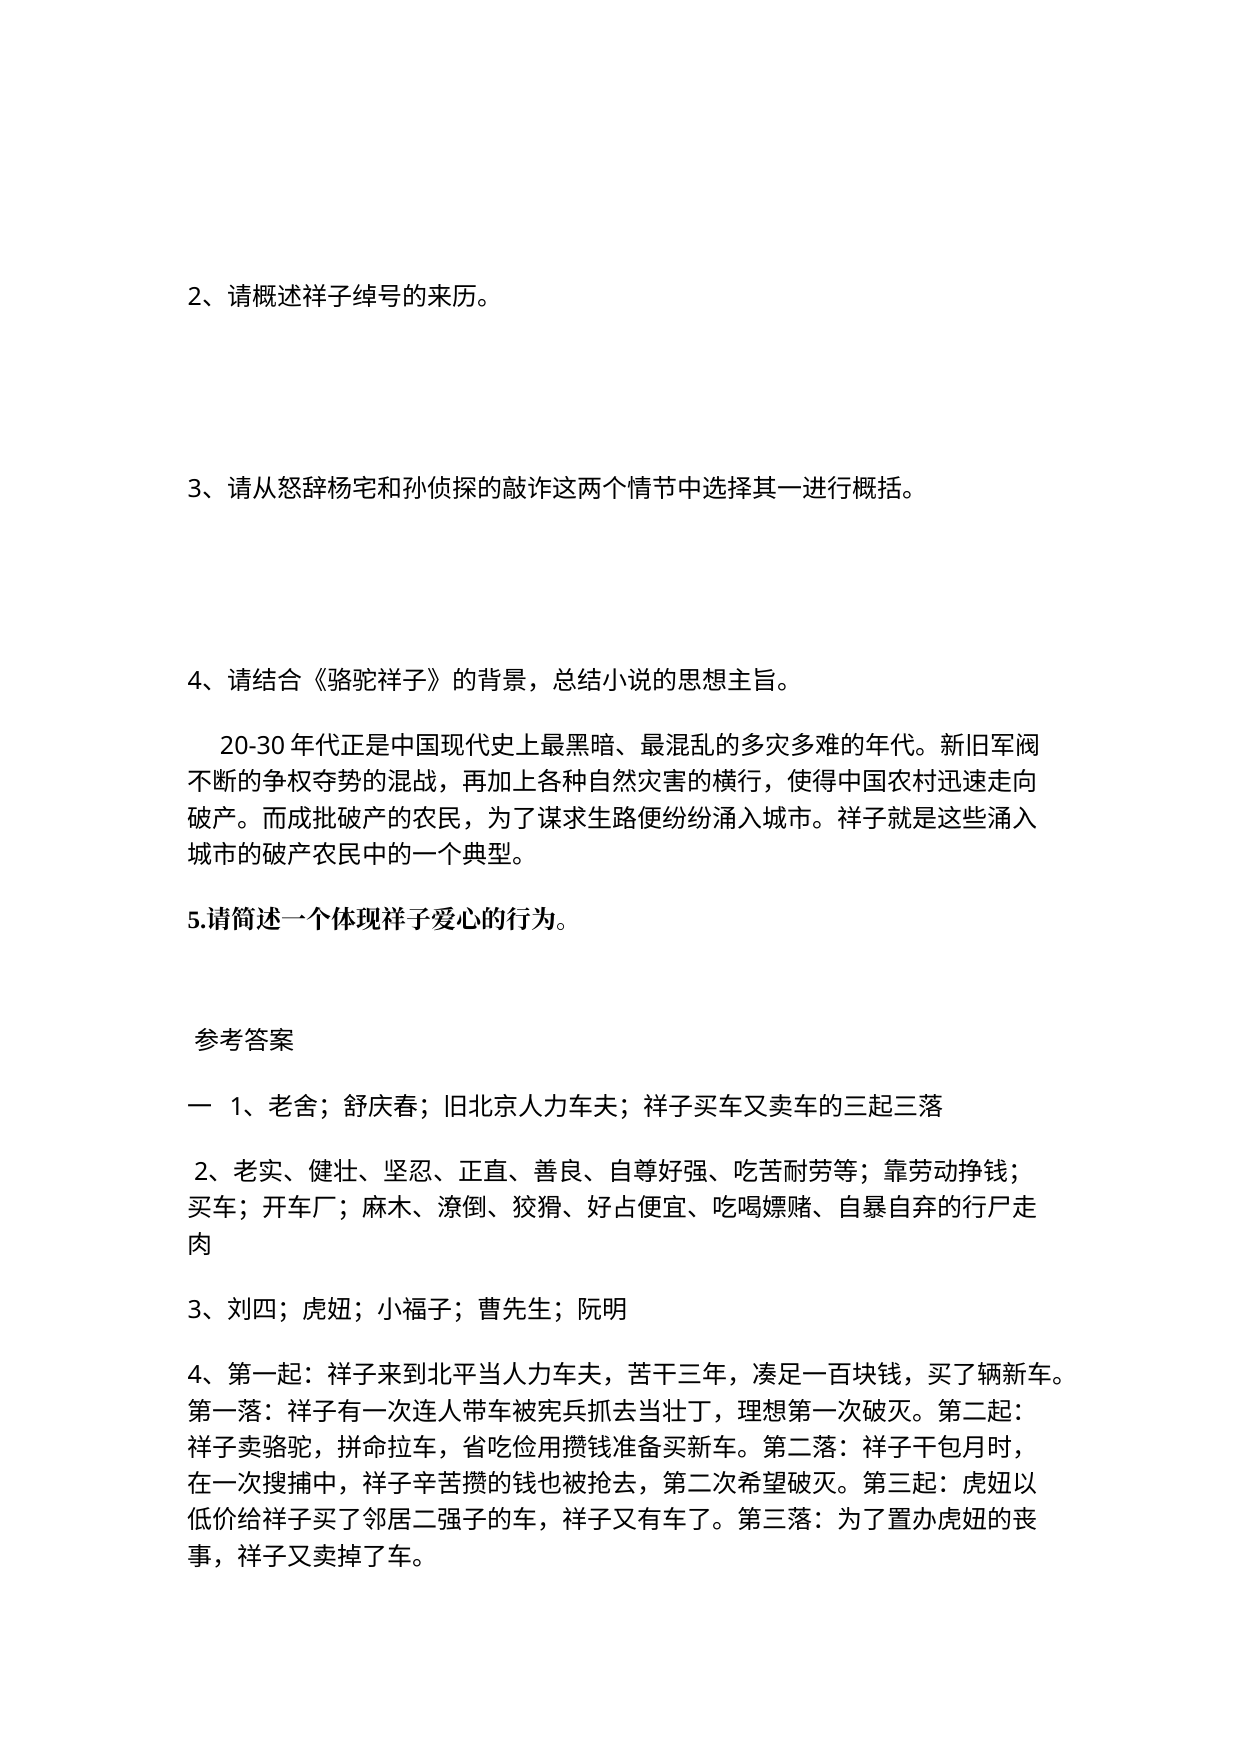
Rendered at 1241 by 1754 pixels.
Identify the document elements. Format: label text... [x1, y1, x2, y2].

text 20-30年代正是中国现代史上最黑暗、最混乱的多灾多难的年代。新旧军阀不断的争权夺势的混战，再加上各种自然灾害的横行，使得中国农村迅速走向破产。而成批破产的农民，为了谋求生路便纷纷涌入城市。祥子就是这些涌入城市的破产农民中的一个典型。 [187, 726, 1053, 871]
text 2、老实、健壮、坚忍、正直、善良、自尊好强、吃苦耐劳等；靠劳动挣钱；买车；开车厂；麻木、潦倒、狡猾、好占便宜、吃喝嫖赌、自暴自弃的行尸走肉 [187, 1152, 1053, 1260]
text 3、请从怒辞杨宅和孙侦探的敲诈这两个情节中选择其一进行概括。 [187, 468, 1053, 504]
text 2、请概述祥子绰号的来历。 [187, 276, 1053, 313]
text 一 1、老舍；舒庆春；旧北京人力车夫；祥子买车又卖车的三起三落 [187, 1086, 1053, 1122]
text 4、请结合《骆驼祥子》的背景，总结小说的思想主旨。 [187, 660, 1053, 696]
text 参考答案 [187, 1021, 1053, 1057]
text 3、刘四；虎妞；小福子；曹先生；阮明 [187, 1289, 1053, 1326]
text 5.请简述一个体现祥子爱心的行为。 [187, 900, 1053, 936]
text 4、第一起：祥子来到北平当人力车夫，苦干三年，凑足一百块钱，买了辆新车。第一落：祥子有一次连人带车被宪兵抓去当壮丁，理想第一次破灭。第二起：祥子卖骆驼，拼命拉车，省吃俭用攒钱准备买新车。第二落：祥子干包月时，在一次搜捕中，祥子辛苦攒的钱也被抢去，第二次希望破灭。第三起：虎妞以低价给祥子买了邻居二强子的车，祥子又有车了。第三落：为了置办虎妞的丧事，祥子又卖掉了车。 [187, 1355, 1053, 1572]
